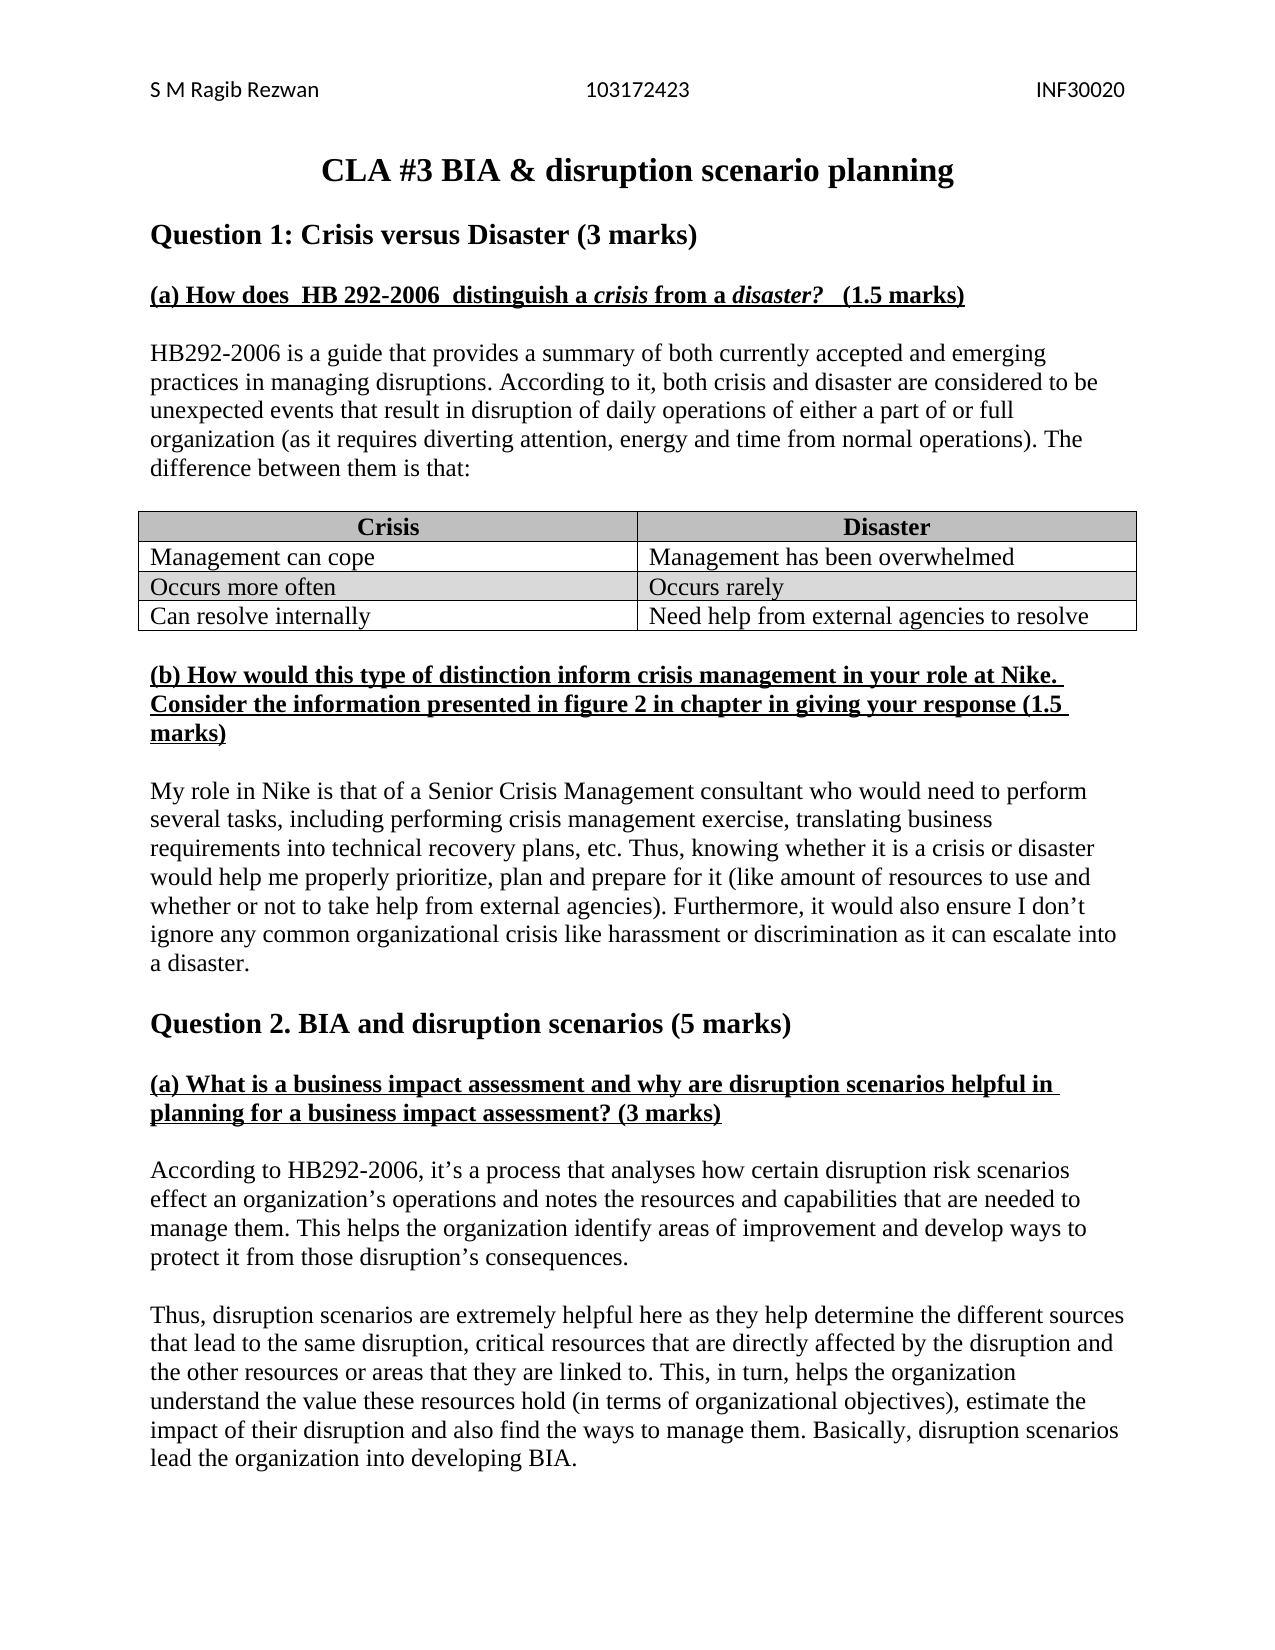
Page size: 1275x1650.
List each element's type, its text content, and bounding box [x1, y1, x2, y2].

table_header Disaster [638, 512, 1136, 541]
table_cell Need help from external agencies to resolve [638, 601, 1136, 630]
text My role in Nike is that of a Senior Crisis Management consultant who would need to perform several tasks, including performing crisis management exercise, translating business requirements into technical recovery plans, etc. Thus, knowing whether it is a crisis or disaster would help me properly prioritize, plan and prepare for it (like amount of resources to use and whether or not to take help from external agencies). Furthermore, it would also ensure I don’t ignore any common organizational crisis like harassment or discrimination as it can escalate into a disaster. [150, 776, 1125, 977]
text According to HB292-2006, it’s a process that analyses how certain disruption risk scenarios effect an organization’s operations and notes the resources and capabilities that are needed to manage them. This helps the organization identify areas of improvement and develop ways to protect it from those disruption’s consequences. [150, 1156, 1125, 1271]
table_cell Management has been overwhelmed [638, 542, 1136, 571]
table_cell Occurs more often [139, 572, 637, 600]
text CLA #3 BIA & disruption scenario planning [150, 150, 1125, 188]
text (b) How would this type of distinction inform crisis management in your role at Nike. Consider the information presented in figure 2 in chapter in giving your response (1.5 marks) [150, 660, 1125, 747]
text Thus, disruption scenarios are extremely helpful here as they help determine the different sources that lead to the same disruption, critical resources that are directly affected by the disruption and the other resources or areas that they are linked to. This, in turn, helps the organization understand the value these resources hold (in terms of organizational objectives), estimate the impact of their disruption and also find the ways to manage them. Basically, disruption scenarios lead the organization into developing BIA. [150, 1300, 1125, 1472]
text HB292-2006 is a guide that provides a summary of both currently accepted and emerging practices in managing disruptions. According to it, both crisis and disaster are considered to be unexpected events that result in disruption of daily operations of either a part of or full organization (as it requires diverting attention, energy and time from normal operations). The difference between them is that: [150, 338, 1125, 482]
text (a) What is a business impact assessment and why are disruption scenarios helpful in planning for a business impact assessment? (3 marks) [150, 1069, 1125, 1126]
text Question 1: Crisis versus Disaster (3 marks) [150, 217, 1125, 251]
table_cell Occurs rarely [638, 572, 1136, 600]
text (a) How does HB 292-2006 distinguish a crisis from a disaster? (1.5 marks) [150, 280, 1125, 309]
table_cell Can resolve internally [139, 601, 637, 630]
text Question 2. BIA and disruption scenarios (5 marks) [150, 1006, 1125, 1040]
table_header Crisis [139, 512, 637, 541]
table_cell Management can cope [139, 542, 637, 571]
